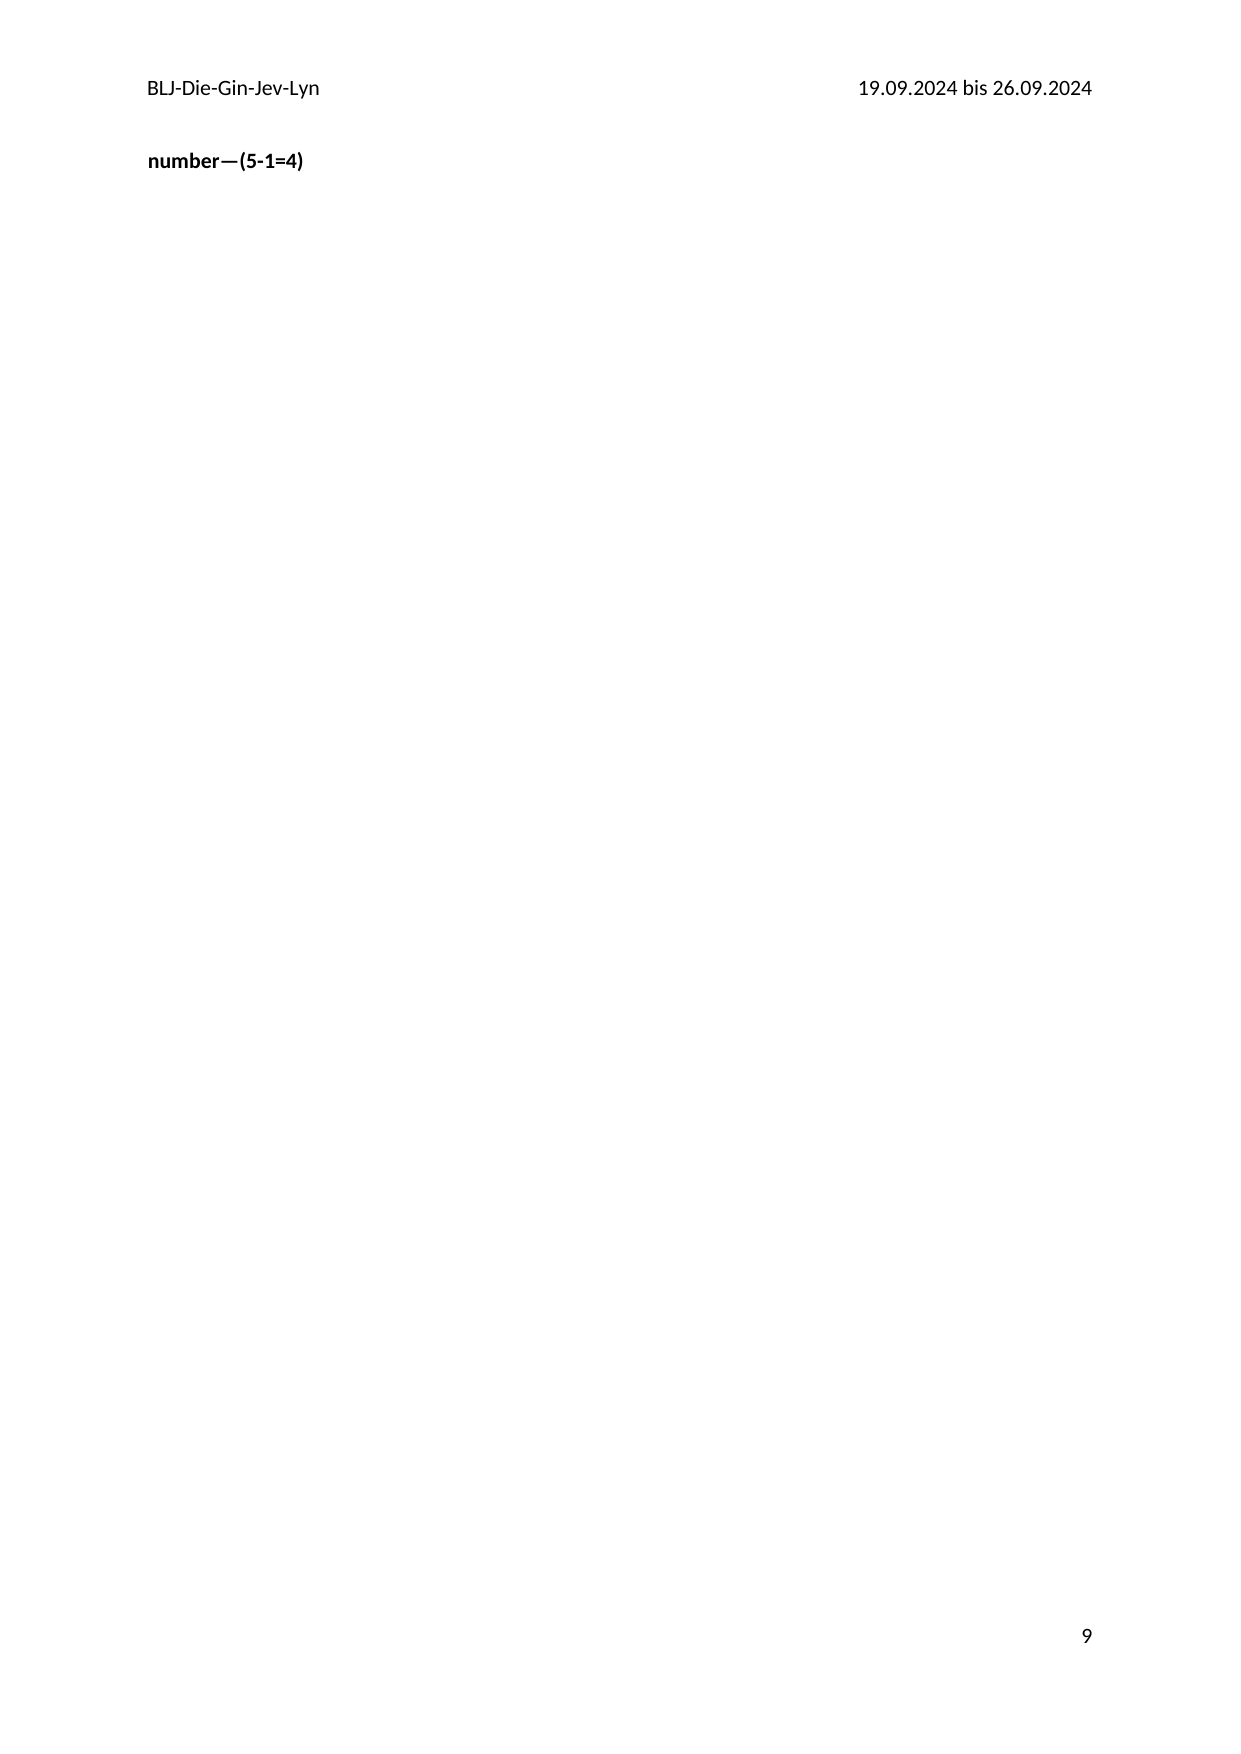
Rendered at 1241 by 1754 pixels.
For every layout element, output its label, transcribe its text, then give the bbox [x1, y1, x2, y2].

text number—(5-1=4) [148, 148, 1093, 174]
